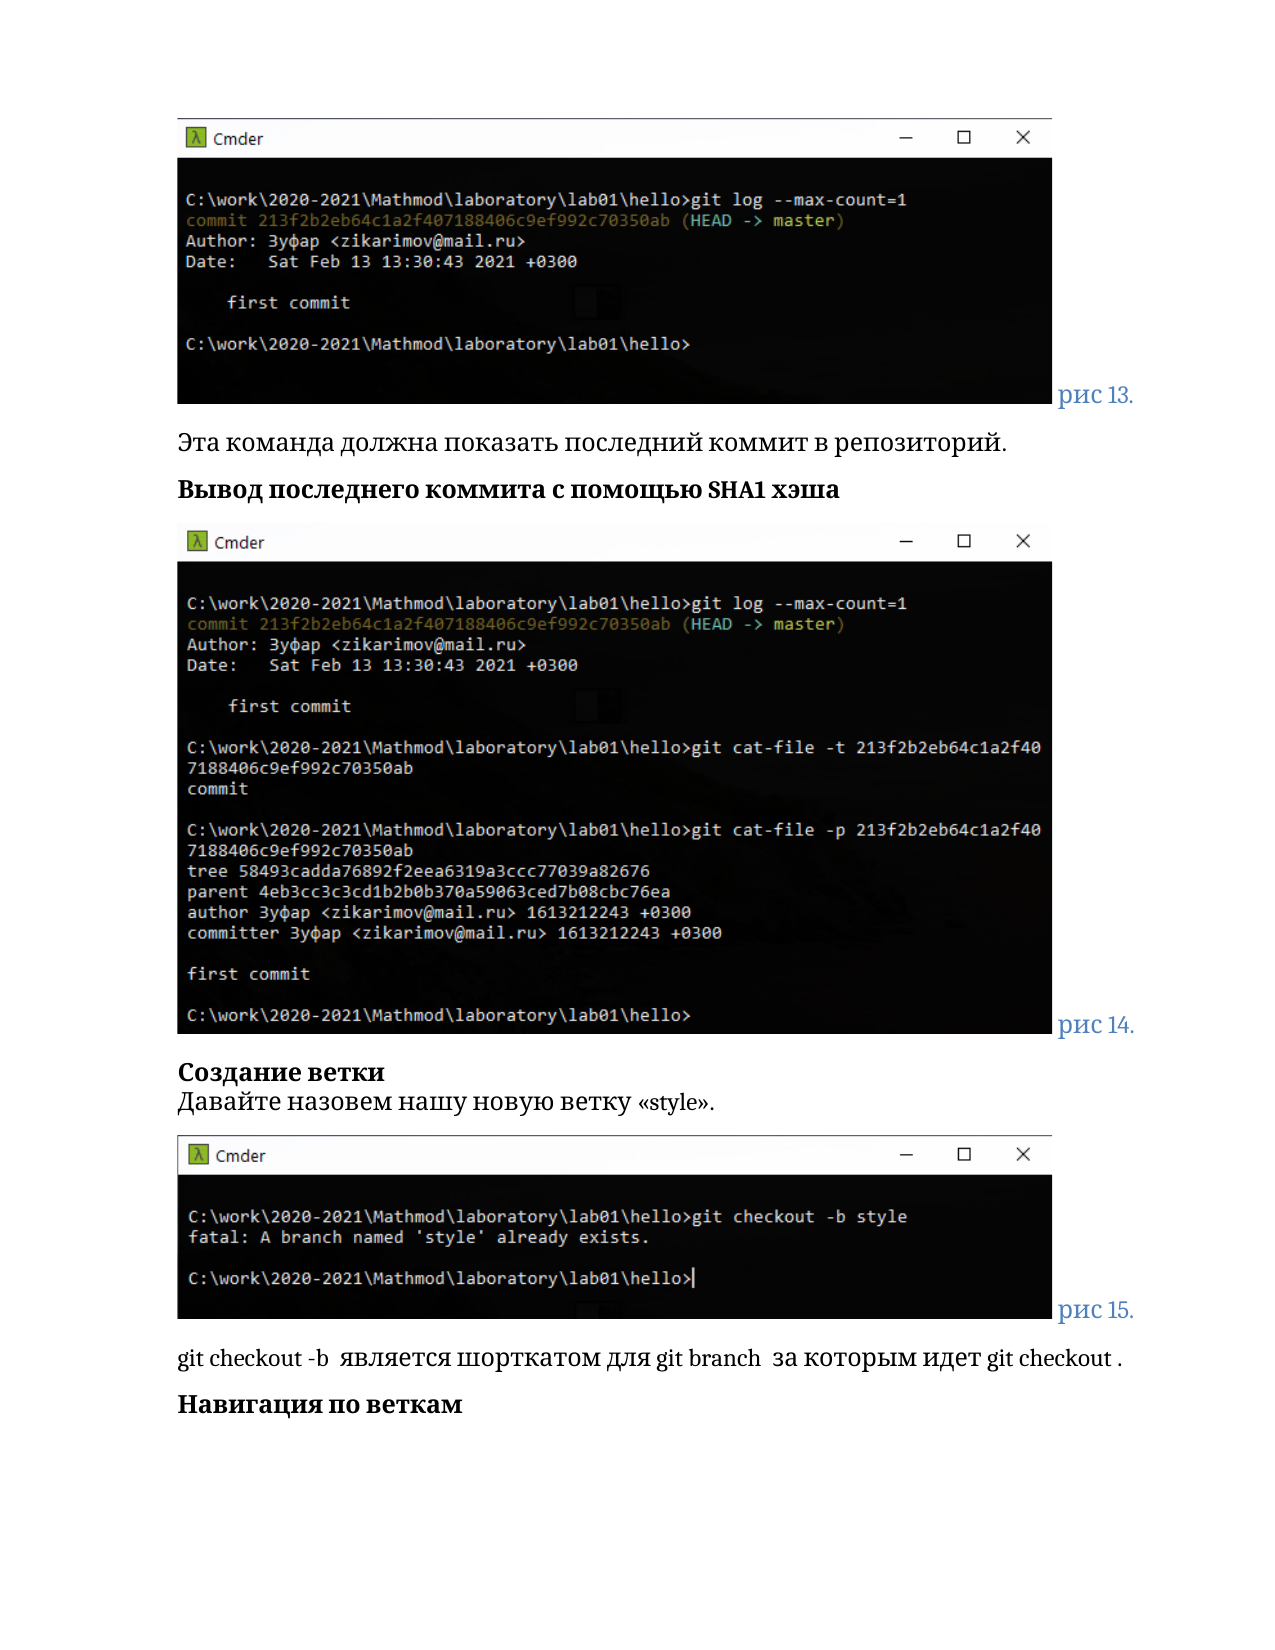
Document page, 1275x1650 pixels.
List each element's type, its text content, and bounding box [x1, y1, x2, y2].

text git checkout -b является шорткатом для git branch за которым идет git checkout . [177, 1343, 1186, 1372]
text Создание ветки Давайте назовем нашу новую ветку «style». [177, 1059, 1186, 1116]
text Эта команда должна показать последний коммит в репозиторий. [177, 429, 1186, 457]
picture [177, 523, 1053, 1034]
picture [177, 118, 1053, 404]
text Вывод последнего коммита с помощью SHA1 хэша [177, 476, 1186, 505]
text Навигация по веткам [177, 1391, 1186, 1420]
picture [177, 1135, 1053, 1319]
